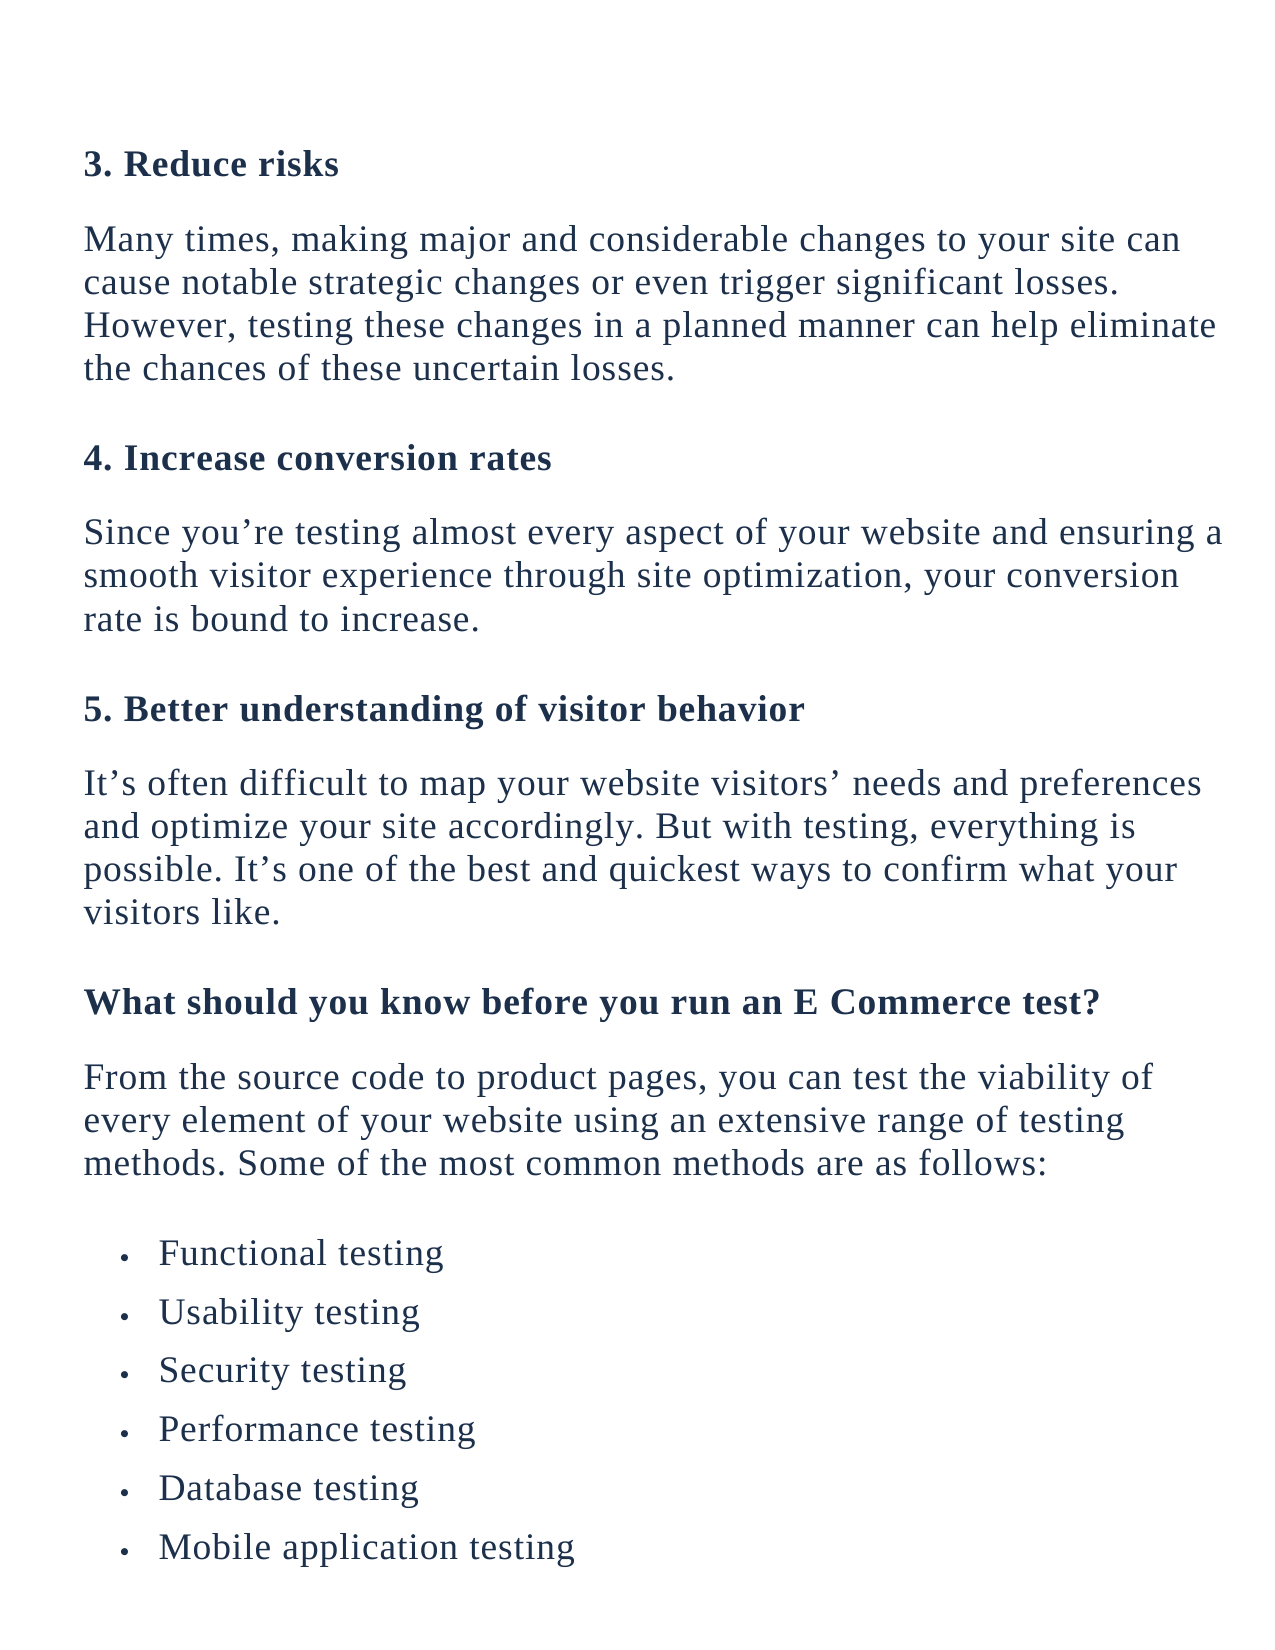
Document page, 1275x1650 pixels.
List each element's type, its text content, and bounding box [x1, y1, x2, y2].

subtitle 3. Reduce risks [83, 142, 1242, 185]
list Security testing [121, 1348, 1242, 1391]
text It’s often difficult to map your website visitors’ needs and preferences and optimize your site accordingly. But with testing, everything is possible. It’s one of the best and quickest ways to confirm what your visitors like. [83, 760, 1242, 933]
text Since you’re testing almost every aspect of your website and ensuring a smooth visitor experience through site optimization, your conversion rate is bound to increase. [83, 510, 1242, 639]
list Functional testing [121, 1230, 1242, 1273]
list Mobile application testing [121, 1524, 1242, 1567]
text From the source code to product pages, you can test the viability of every element of your website using an extensive range of testing methods. Some of the most common methods are as follows: [83, 1054, 1242, 1183]
list Usability testing [121, 1289, 1242, 1332]
subtitle 4. Increase conversion rates [83, 435, 1242, 478]
text Many times, making major and considerable changes to your site can cause notable strategic changes or even trigger significant losses. However, testing these changes in a planned manner can help eliminate the chances of these uncertain losses. [83, 216, 1242, 388]
list Database testing [121, 1465, 1242, 1508]
list Performance testing [121, 1407, 1242, 1450]
subtitle What should you know before you run an E Commerce test? [83, 980, 1242, 1023]
subtitle 5. Better understanding of visitor behavior [83, 686, 1242, 729]
